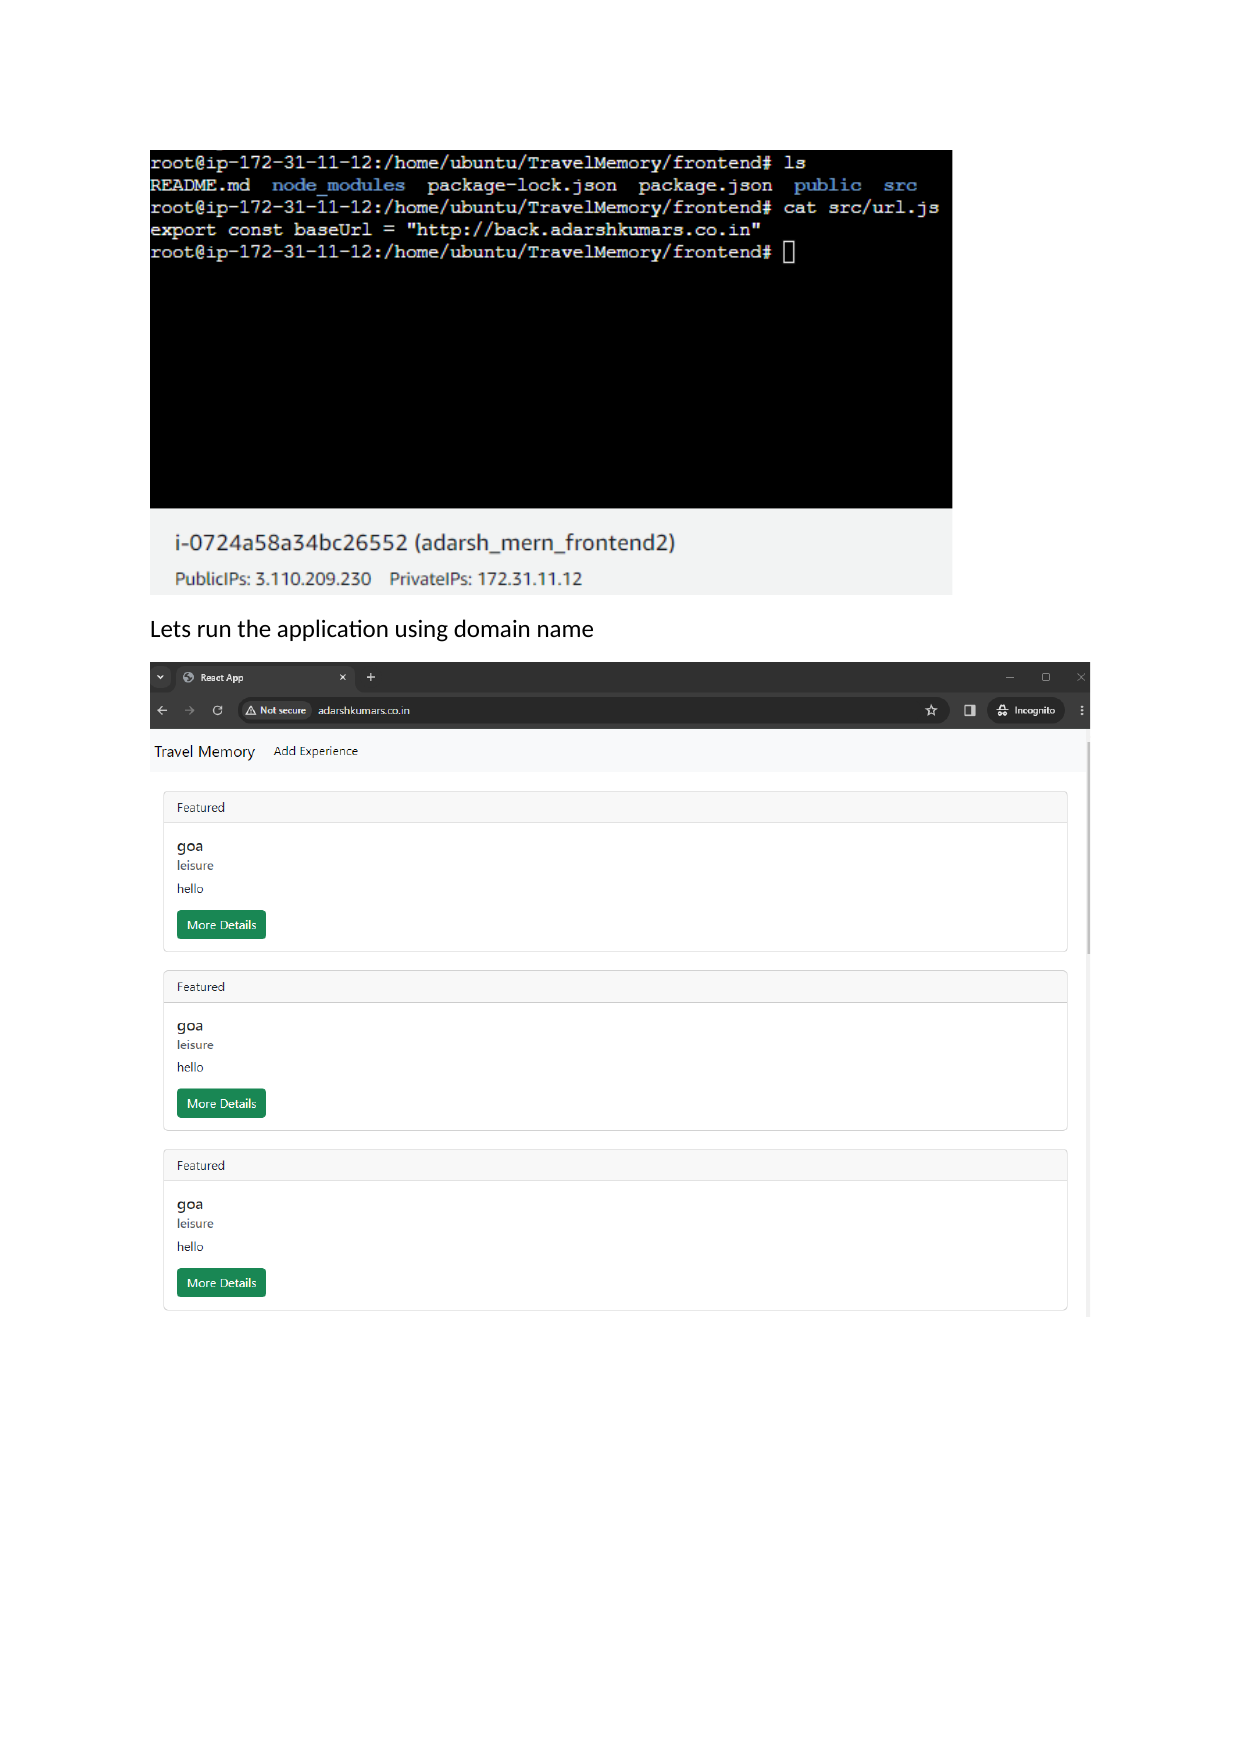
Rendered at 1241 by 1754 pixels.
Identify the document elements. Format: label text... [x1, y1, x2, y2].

picture [150, 662, 1091, 1317]
picture [150, 150, 953, 595]
text Lets run the application using domain name [150, 613, 1090, 643]
